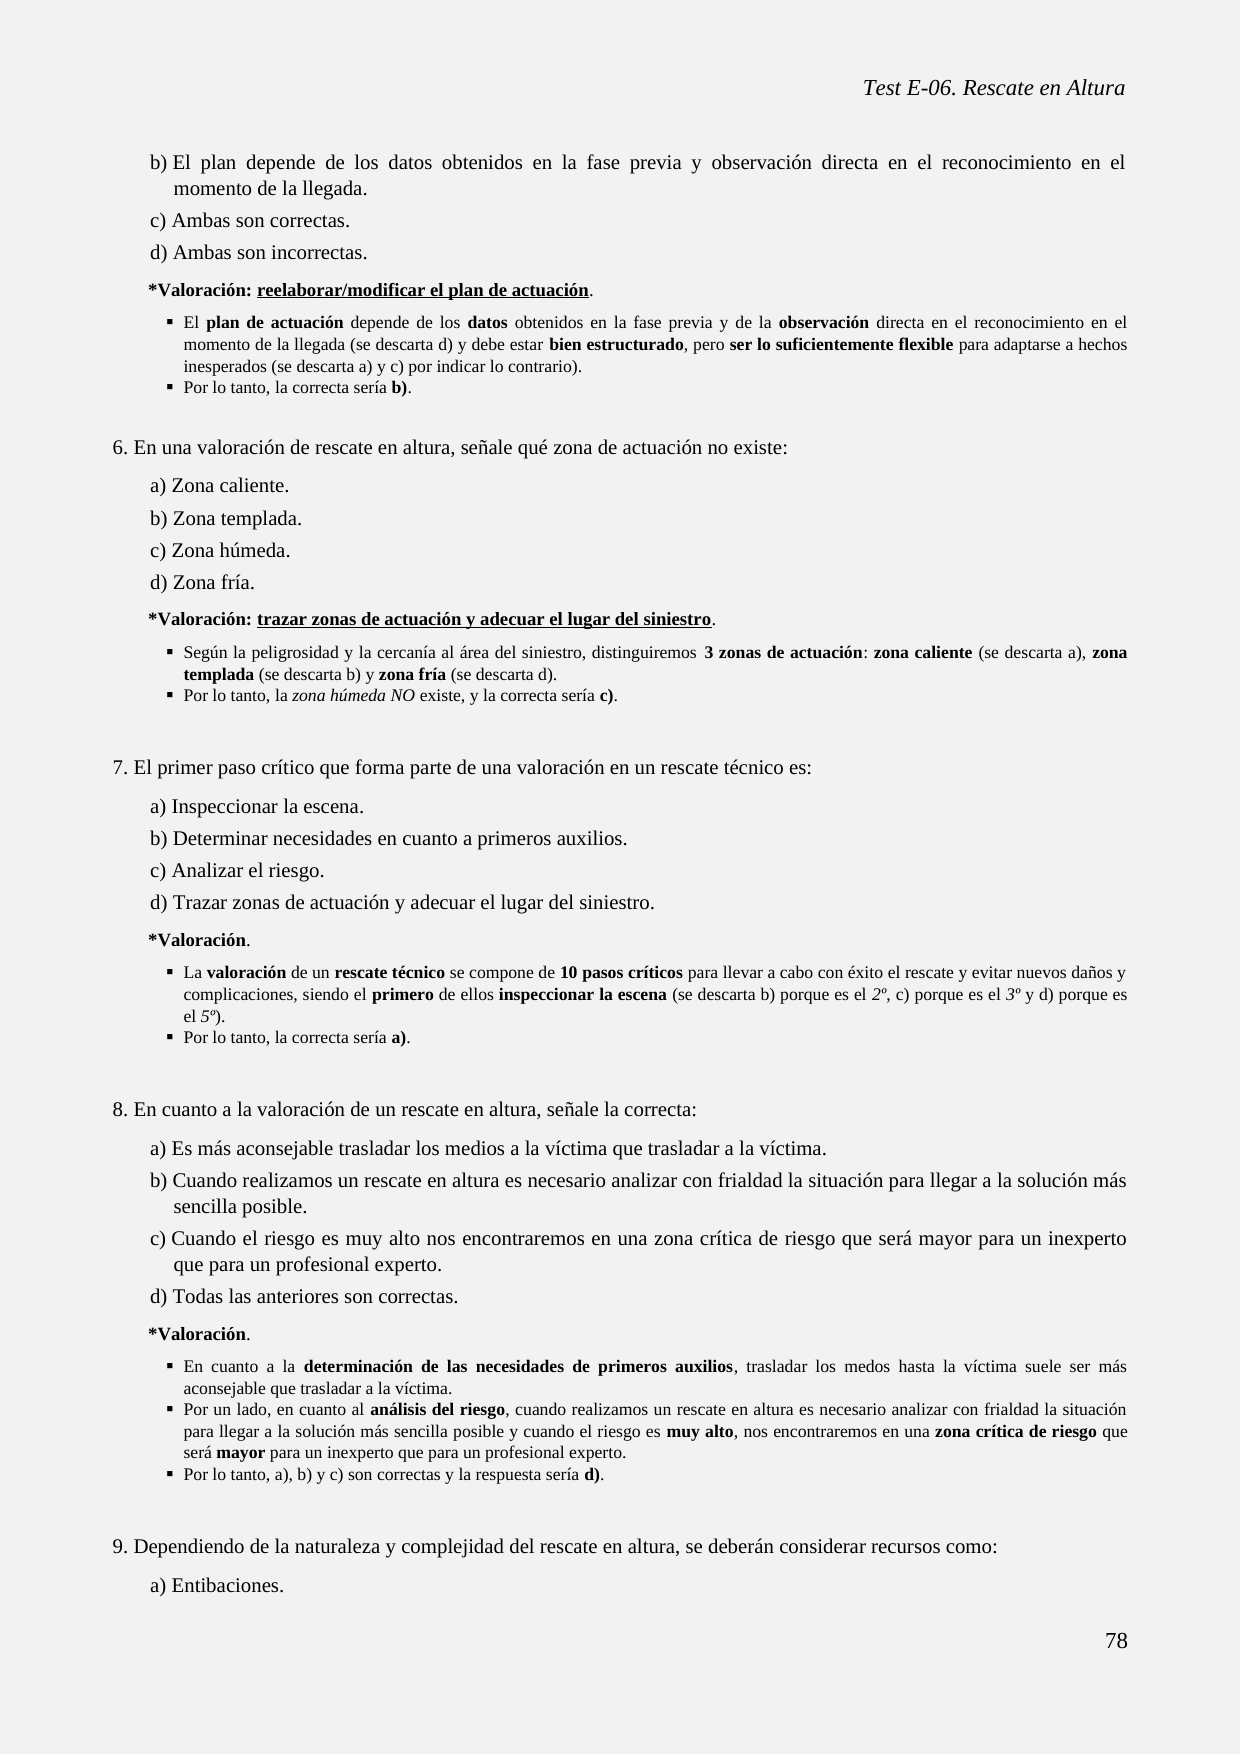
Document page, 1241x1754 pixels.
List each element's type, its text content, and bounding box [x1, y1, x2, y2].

list Por lo tanto, la correcta sería a). [166, 1027, 1128, 1047]
list Zona templada. [150, 505, 1128, 529]
list Cuando el riesgo es muy alto nos encontraremos en una zona crítica de riesgo que será mayor para un inexperto que para un profesional experto. [150, 1226, 1128, 1276]
list Determinar necesidades en cuanto a primeros auxilios. [150, 826, 1128, 850]
list Por lo tanto, la zona húmeda NO existe, y la correcta sería c). [166, 685, 1128, 705]
list Trazar zonas de actuación y adecuar el lugar del siniestro. [150, 890, 1128, 914]
list Todas las anteriores son correctas. [150, 1284, 1128, 1308]
list En cuanto a la valoración de un rescate en altura, señale la correcta: [112, 1097, 1128, 1121]
list Por un lado, en cuanto al análisis del riesgo, cuando realizamos un rescate en altura es necesario analizar con frialdad la situación para llegar a la solución más sencilla posible y cuando el riesgo es muy alto, nos encontraremos en una zona crítica de riesgo que será mayor para un inexperto que para un profesional experto. [166, 1399, 1128, 1463]
text *Valoración. [148, 929, 1128, 950]
list Según la peligrosidad y la cercanía al área del siniestro, distinguiremos 3 zonas de actuación: zona caliente (se descarta a), zona templada (se descarta b) y zona fría (se descarta d). [166, 642, 1128, 684]
text *Valoración: trazar zonas de actuación y adecuar el lugar del siniestro. [148, 608, 1128, 630]
list Zona húmeda. [150, 538, 1128, 562]
text *Valoración: reelaborar/modificar el plan de actuación. [148, 279, 1128, 300]
list El plan de actuación depende de los datos obtenidos en la fase previa y de la observación directa en el reconocimiento en el momento de la llegada (se descarta d) y debe estar bien estructurado, pero ser lo suficientemente flexible para adaptarse a hechos inesperados (se descarta a) y c) por indicar lo contrario). [166, 312, 1128, 376]
list En una valoración de rescate en altura, señale qué zona de actuación no existe: [112, 435, 1128, 459]
list Ambas son incorrectas. [150, 240, 1128, 264]
text *Valoración. [148, 1323, 1128, 1344]
list Entibaciones. [150, 1573, 1128, 1597]
list La valoración de un rescate técnico se compone de 10 pasos críticos para llevar a cabo con éxito el rescate y evitar nuevos daños y complicaciones, siendo el primero de ellos inspeccionar la escena (se descarta b) porque es el 2º, c) porque es el 3º y d) porque es el 5º). [166, 962, 1128, 1026]
list El plan depende de los datos obtenidos en la fase previa y observación directa en el reconocimiento en el momento de la llegada. [150, 150, 1128, 200]
list En cuanto a la determinación de las necesidades de primeros auxilios, trasladar los medos hasta la víctima suele ser más aconsejable que trasladar a la víctima. [166, 1356, 1128, 1398]
list El primer paso crítico que forma parte de una valoración en un rescate técnico es: [112, 755, 1128, 779]
list Cuando realizamos un rescate en altura es necesario analizar con frialdad la situación para llegar a la solución más sencilla posible. [150, 1168, 1128, 1218]
list Zona fría. [150, 570, 1128, 594]
list Inspeccionar la escena. [150, 794, 1128, 818]
list Por lo tanto, la correcta sería b). [166, 377, 1128, 397]
list Por lo tanto, a), b) y c) son correctas y la respuesta sería d). [166, 1464, 1128, 1484]
list Es más aconsejable trasladar los medios a la víctima que trasladar a la víctima. [150, 1136, 1128, 1160]
list Zona caliente. [150, 473, 1128, 497]
list Analizar el riesgo. [150, 858, 1128, 882]
list Dependiendo de la naturaleza y complejidad del rescate en altura, se deberán considerar recursos como: [112, 1534, 1128, 1558]
list Ambas son correctas. [150, 208, 1128, 232]
